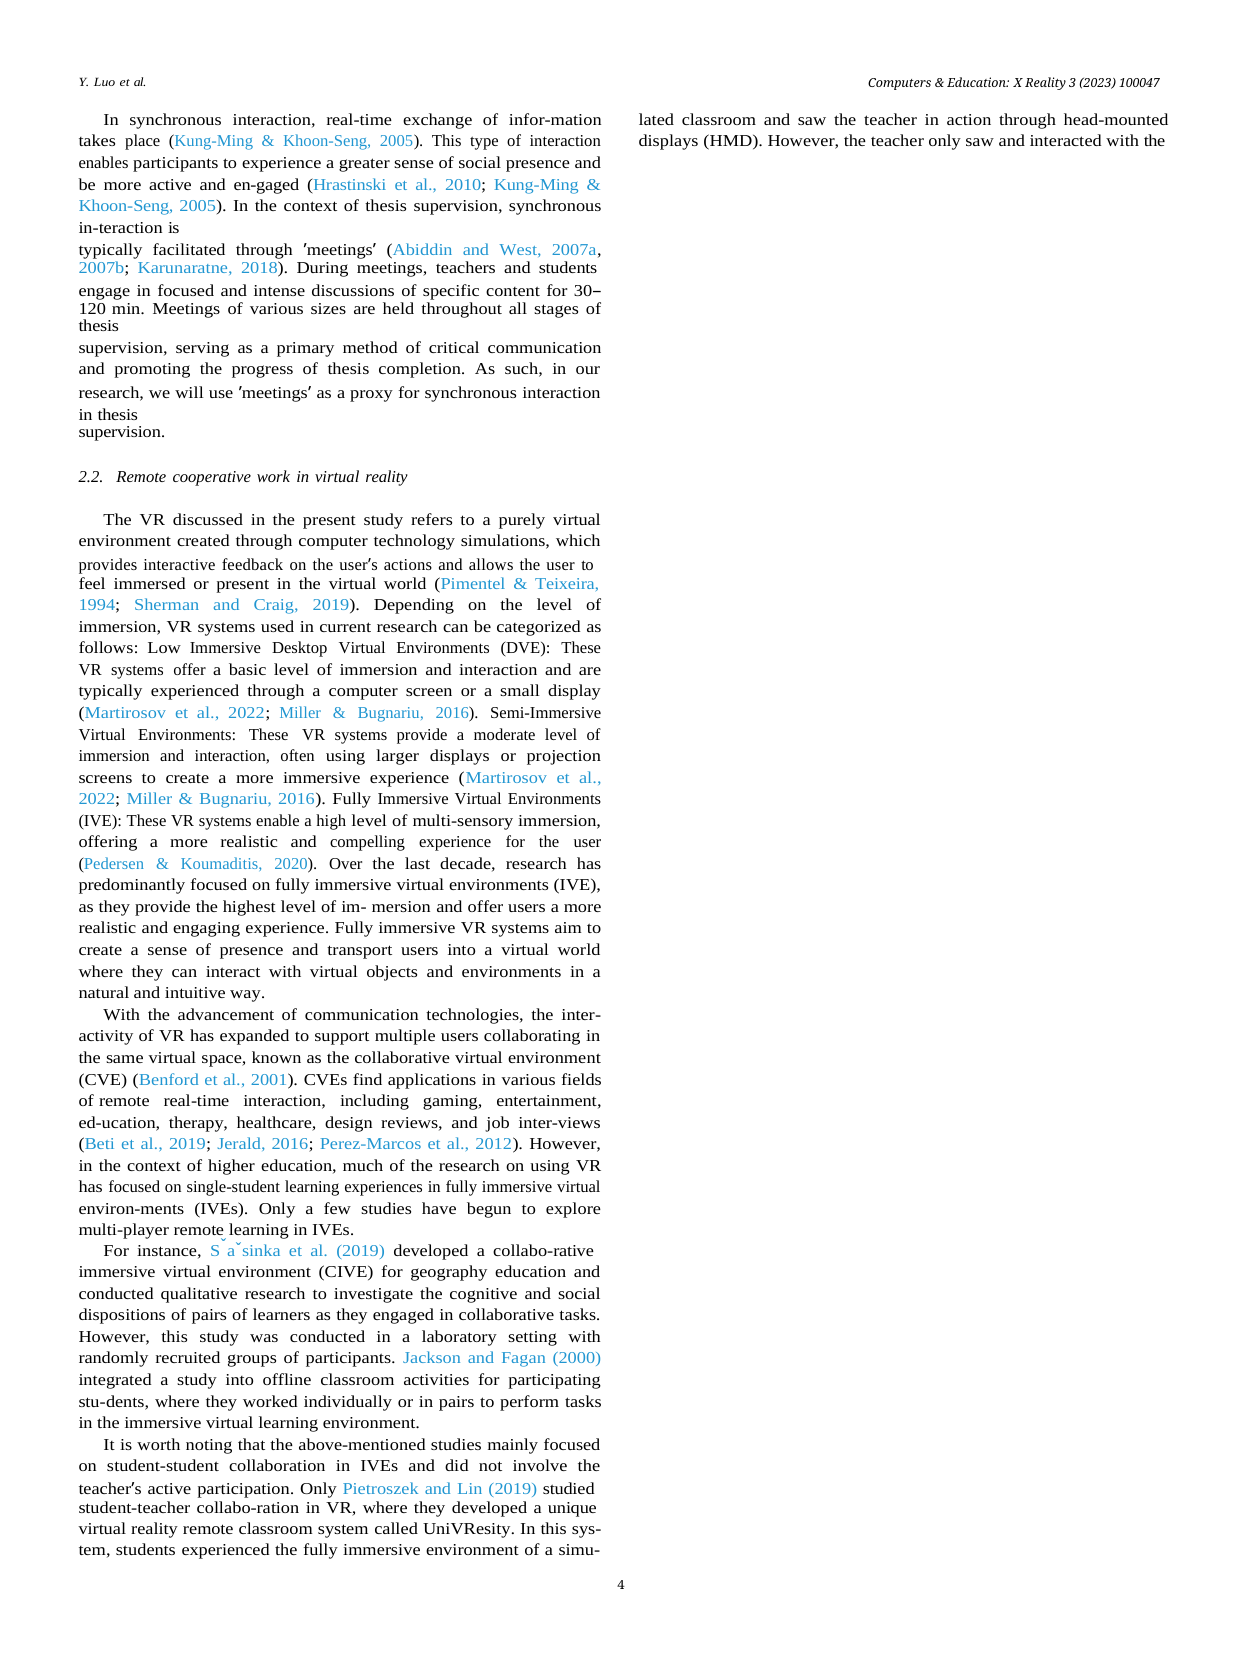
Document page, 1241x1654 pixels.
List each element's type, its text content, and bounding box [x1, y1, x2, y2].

text It is worth noting that the above-mentioned studies mainly focused on student-student collaboration in IVEs and did not involve the teacher’s active participation. Only Pietroszek and Lin (2019) studied [78, 1434, 601, 1499]
text In synchronous interaction, real-time exchange of infor-mation takes place (Kung-Ming & Khoon-Seng, 2005). This type of interaction enables participants to experience a greater sense of social presence and be more active and en-gaged (Hrastinski et al., 2010; Kung-Ming & Khoon-Seng, 2005). In the context of thesis supervision, synchronous in-teraction is [78, 109, 601, 237]
text student-teacher collabo-ration in VR, where they developed a unique [78, 1502, 605, 1517]
text virtual reality remote classroom system called UniVResity. In this sys- tem, students experienced the fully immersive environment of a simu- lated classroom and saw the teacher in action through head-mounted displays (HMD). However, the teacher only saw and interacted with the [78, 1519, 601, 1559]
list Remote cooperative work in virtual reality [78, 467, 605, 486]
text supervision. [78, 426, 605, 441]
text immersive virtual environment (CIVE) for geography education and conducted qualitative research to investigate the cognitive and social dispositions of pairs of learners as they engaged in collaborative tasks. However, this study was conducted in a laboratory setting with randomly recruited groups of participants. Jackson and Fagan (2000) integrated a study into offline classroom activities for participating stu-dents, where they worked individually or in pairs to perform tasks in the immersive virtual learning environment. [78, 1262, 601, 1432]
text supervision, serving as a primary method of critical communication and promoting the progress of thesis completion. As such, in our research, we will use ’meetings’ as a proxy for synchronous interaction in thesis [78, 338, 601, 424]
text With the advancement of communication technologies, the inter- activity of VR has expanded to support multiple users collaborating in the same virtual space, known as the collaborative virtual environment (CVE) (Benford et al., 2001). CVEs find applications in various fields of remote real-time interaction, including gaming, entertainment, ed-ucation, therapy, healthcare, design reviews, and job inter-views (Beti et al., 2019; Jerald, 2016; Perez-Marcos et al., 2012). However, in the context of higher education, much of the research on using VR has focused on single-student learning experiences in fully immersive virtual environ-ments (IVEs). Only a few studies have begun to explore multi-player remote learning in IVEs. [78, 1004, 601, 1239]
text engage in focused and intense discussions of specific content for 30–120 min. Meetings of various sizes are held throughout all stages of thesis [78, 279, 601, 335]
text feel immersed or present in the virtual world (Pimentel & Teixeira, [78, 577, 605, 592]
text typically facilitated through ’meetings’ (Abiddin and West, 2007a, 2007b; Karunaratne, 2018). During meetings, teachers and students [78, 239, 601, 277]
text The VR discussed in the present study refers to a purely virtual environment created through computer technology simulations, which provides interactive feedback on the user’s actions and allows the user to [78, 510, 601, 575]
text virtual reality remote classroom system called UniVResity. In this sys- tem, students experienced the fully immersive environment of a simu- lated classroom and saw the teacher in action through head-mounted displays (HMD). However, the teacher only saw and interacted with the [638, 109, 1169, 150]
text 1994; Sherman and Craig, 2019). Depending on the level of immersion, VR systems used in current research can be categorized as follows: Low Immersive Desktop Virtual Environments (DVE): These VR systems offer a basic level of immersion and interaction and are typically experienced through a computer screen or a small display (Martirosov et al., 2022; Miller & Bugnariu, 2016). Semi-Immersive Virtual Environments: These VR systems provide a moderate level of immersion and interaction, often using larger displays or projection screens to create a more immersive experience (Martirosov et al., 2022; Miller & Bugnariu, 2016). Fully Immersive Virtual Environments (IVE): These VR systems enable a high level of multi-sensory immersion, offering a more realistic and compelling experience for the user (Pedersen & Koumaditis, 2020). Over the last decade, research has predominantly focused on fully immersive virtual environments (IVE), as they provide the highest level of im- mersion and offer users a more realistic and engaging experience. Fully immersive VR systems aim to create a sense of presence and transport users into a virtual world where they can interact with virtual objects and environments in a natural and intuitive way. [78, 595, 601, 1002]
text For instance, Sˇaˇsinka et al. (2019) developed a collabo-rative [103, 1242, 605, 1260]
